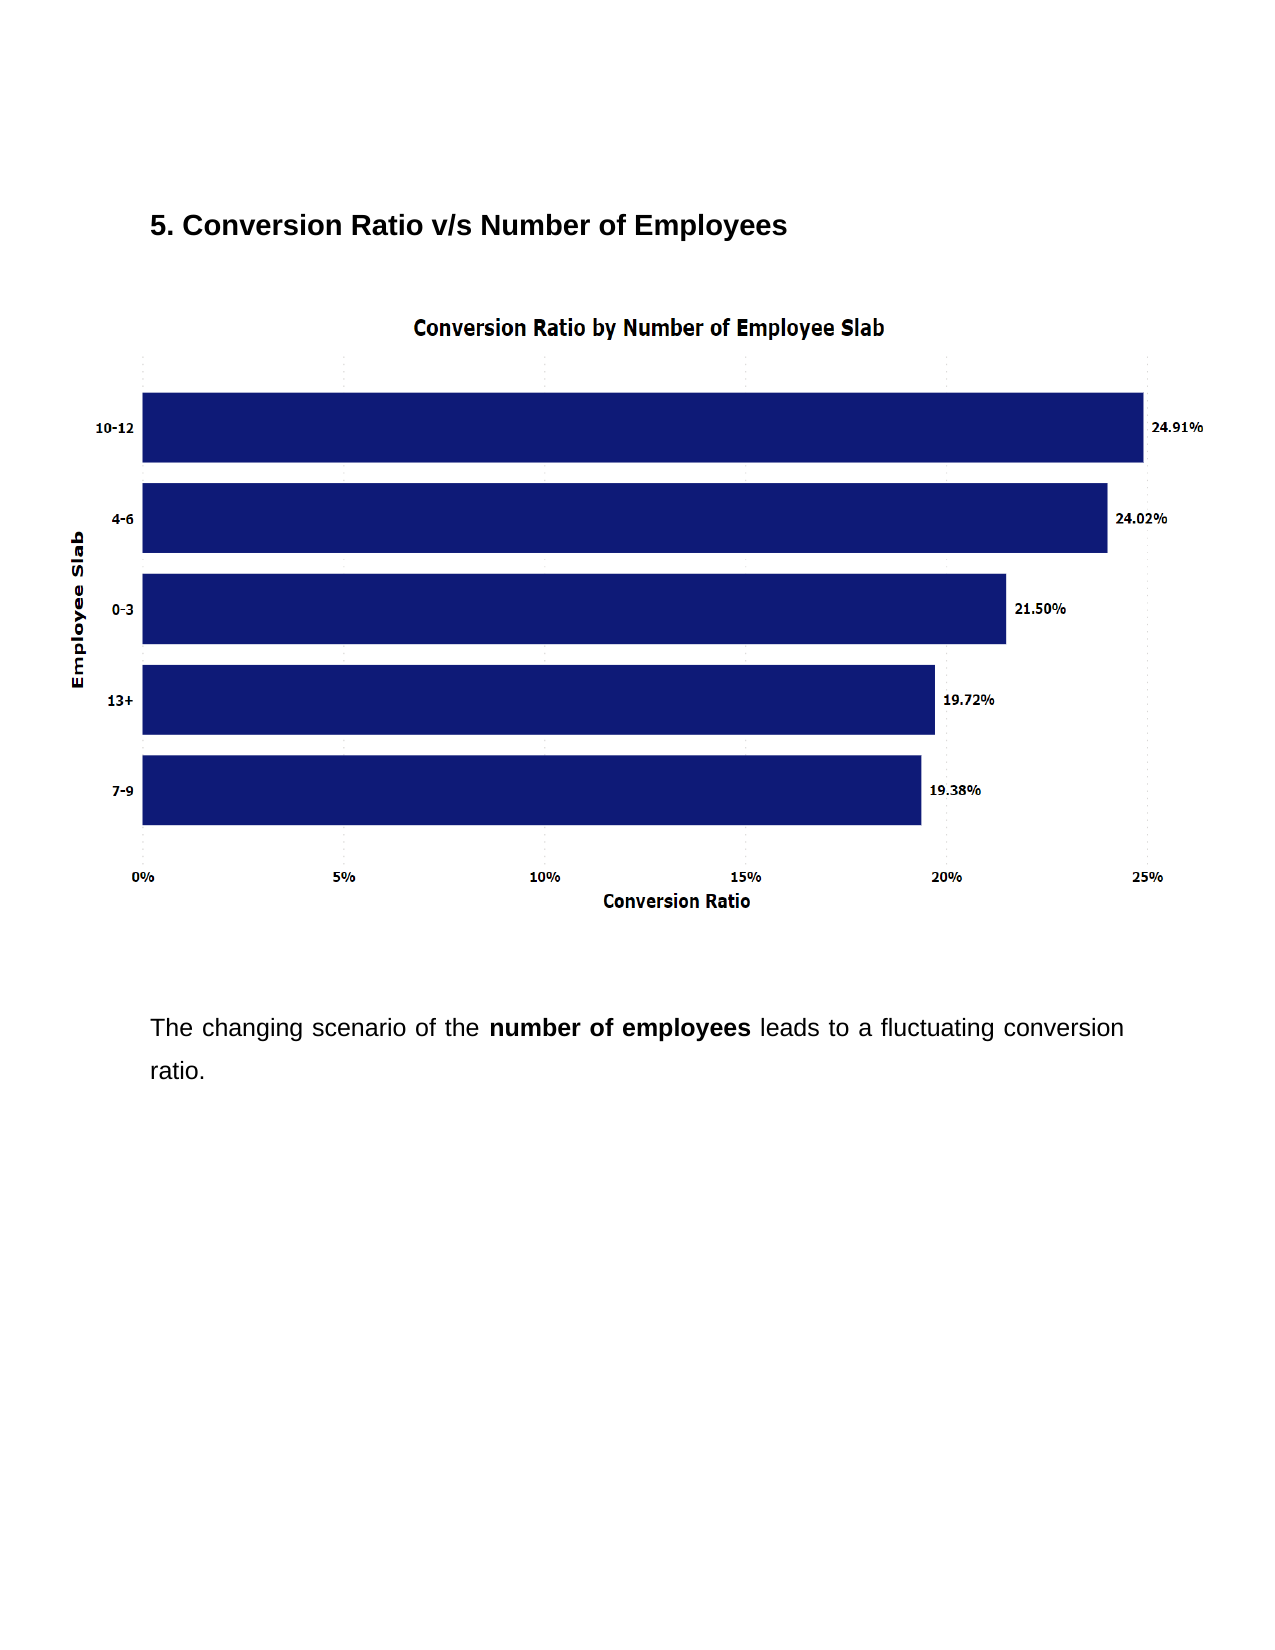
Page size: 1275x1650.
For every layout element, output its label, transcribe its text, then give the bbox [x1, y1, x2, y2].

text The changing scenario of the number of employees leads to a fluctuating conversion ratio. [150, 1013, 1125, 1084]
text 5. Conversion Ratio v/s Number of Employees [150, 208, 1125, 241]
picture [68, 311, 1214, 915]
